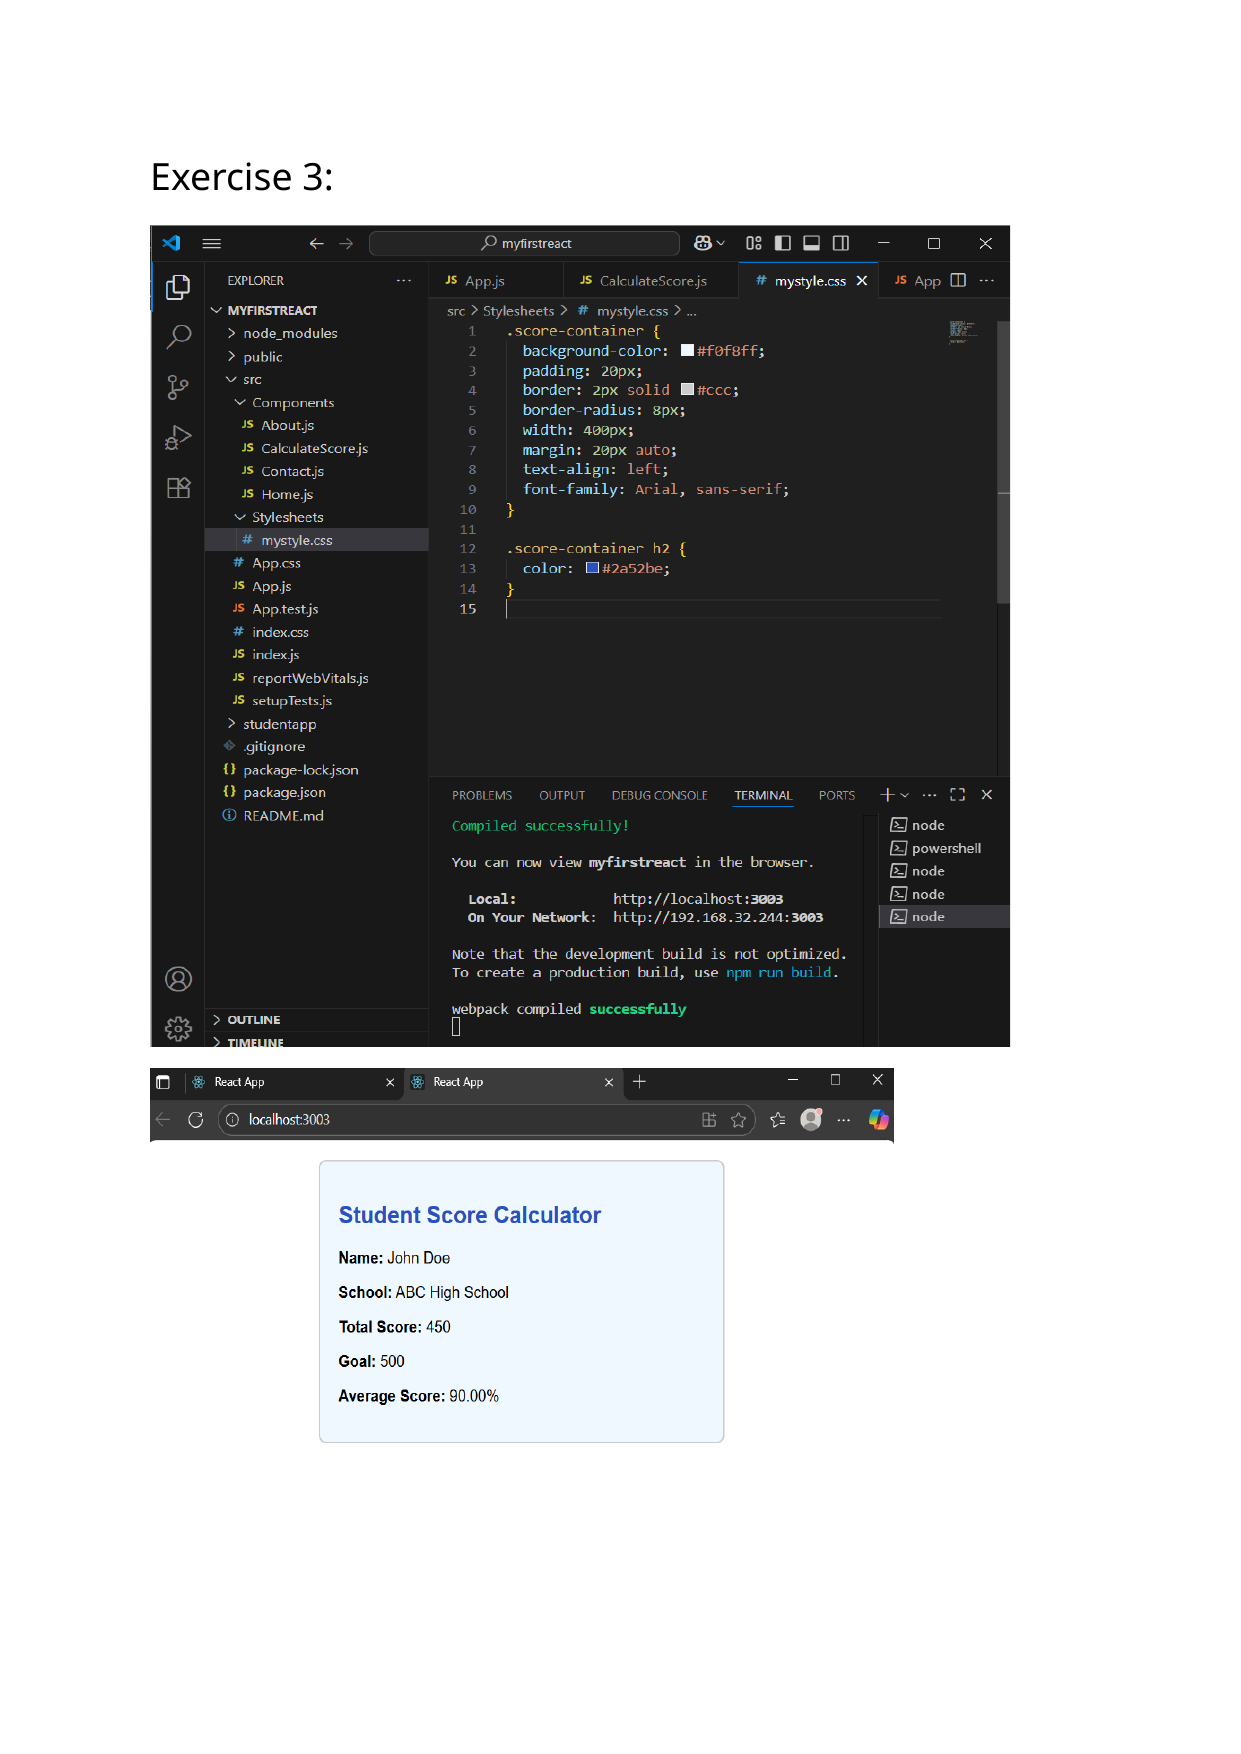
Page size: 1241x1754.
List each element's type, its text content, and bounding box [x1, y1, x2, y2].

picture [150, 1068, 894, 1564]
text Exercise 3: [150, 150, 1090, 201]
picture [150, 225, 1011, 1047]
